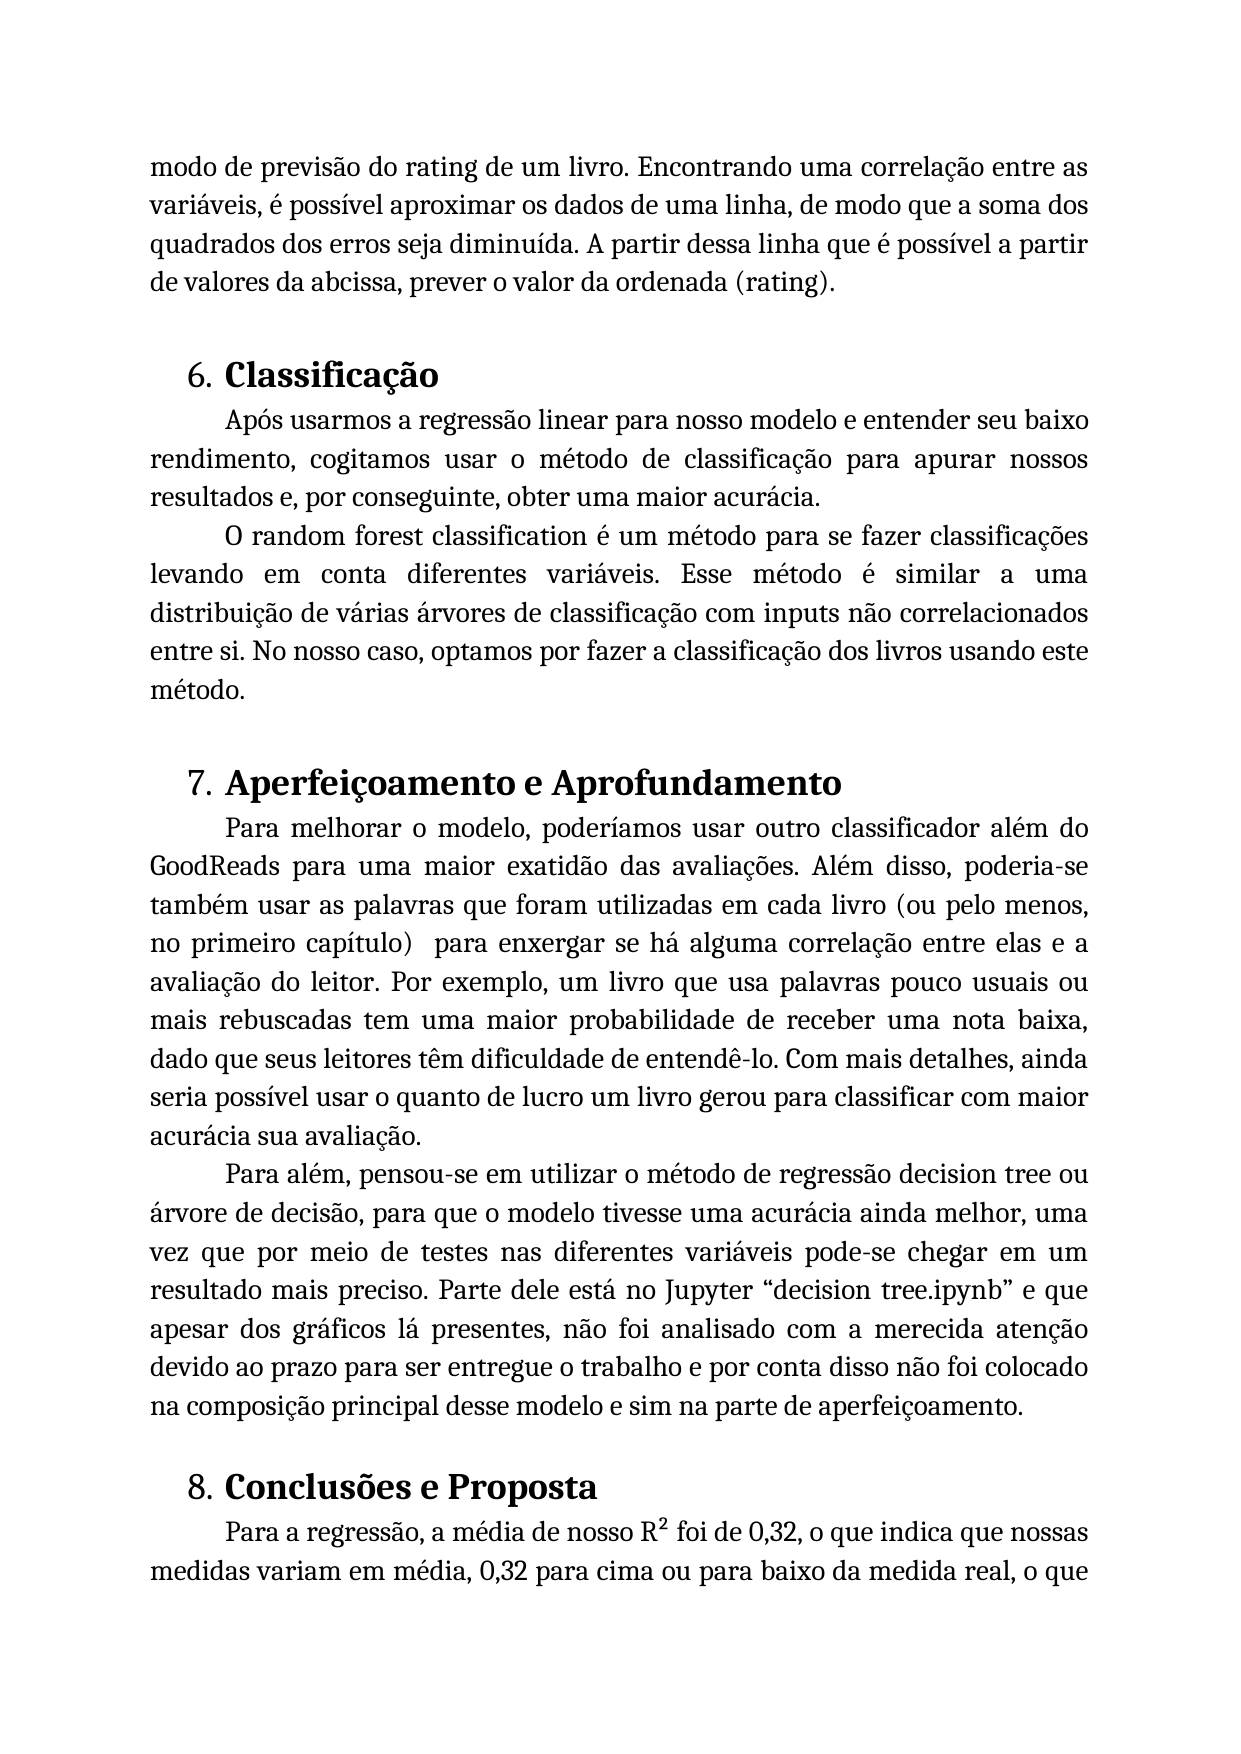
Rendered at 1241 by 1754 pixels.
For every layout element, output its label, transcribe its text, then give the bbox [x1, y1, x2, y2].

text Após usarmos a regressão linear para nosso modelo e entender seu baixo rendimento, cogitamos usar o método de classificação para apurar nossos resultados e, por conseguinte, obter uma maior acurácia. [150, 403, 1090, 514]
list Conclusões e Proposta [187, 1466, 1090, 1509]
text O random forest classification é um método para se fazer classificações levando em conta diferentes variáveis. Esse método é similar a uma distribuição de várias árvores de classificação com inputs não correlacionados entre si. No nosso caso, optamos por fazer a classificação dos livros usando este método. [150, 519, 1090, 707]
list Aperfeiçoamento e Aprofundamento [187, 761, 1090, 804]
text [150, 150, 1090, 299]
list Classificação [187, 354, 1090, 397]
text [150, 1516, 1090, 1588]
text Para além, pensou-se em utilizar o método de regressão decision tree ou árvore de decisão, para que o modelo tivesse uma acurácia ainda melhor, uma vez que por meio de testes nas diferentes variáveis pode-se chegar em um resultado mais preciso. Parte dele está no Jupyter “decision tree.ipynb” e que apesar dos gráficos lá presentes, não foi analisado com a merecida atenção devido ao prazo para ser entregue o trabalho e por conta disso não foi colocado na composição principal desse modelo e sim na parte de aperfeiçoamento. [150, 1158, 1090, 1422]
text Para melhorar o modelo, poderíamos usar outro classificador além do GoodReads para uma maior exatidão das avaliações. Além disso, poderia-se também usar as palavras que foram utilizadas em cada livro (ou pelo menos, no primeiro capítulo) para enxergar se há alguma correlação entre elas e a avaliação do leitor. Por exemplo, um livro que usa palavras pouco usuais ou mais rebuscadas tem uma maior probabilidade de receber uma nota baixa, dado que seus leitores têm dificuldade de entendê-lo. Com mais detalhes, ainda seria possível usar o quanto de lucro um livro gerou para classificar com maior acurácia sua avaliação. [150, 811, 1090, 1153]
